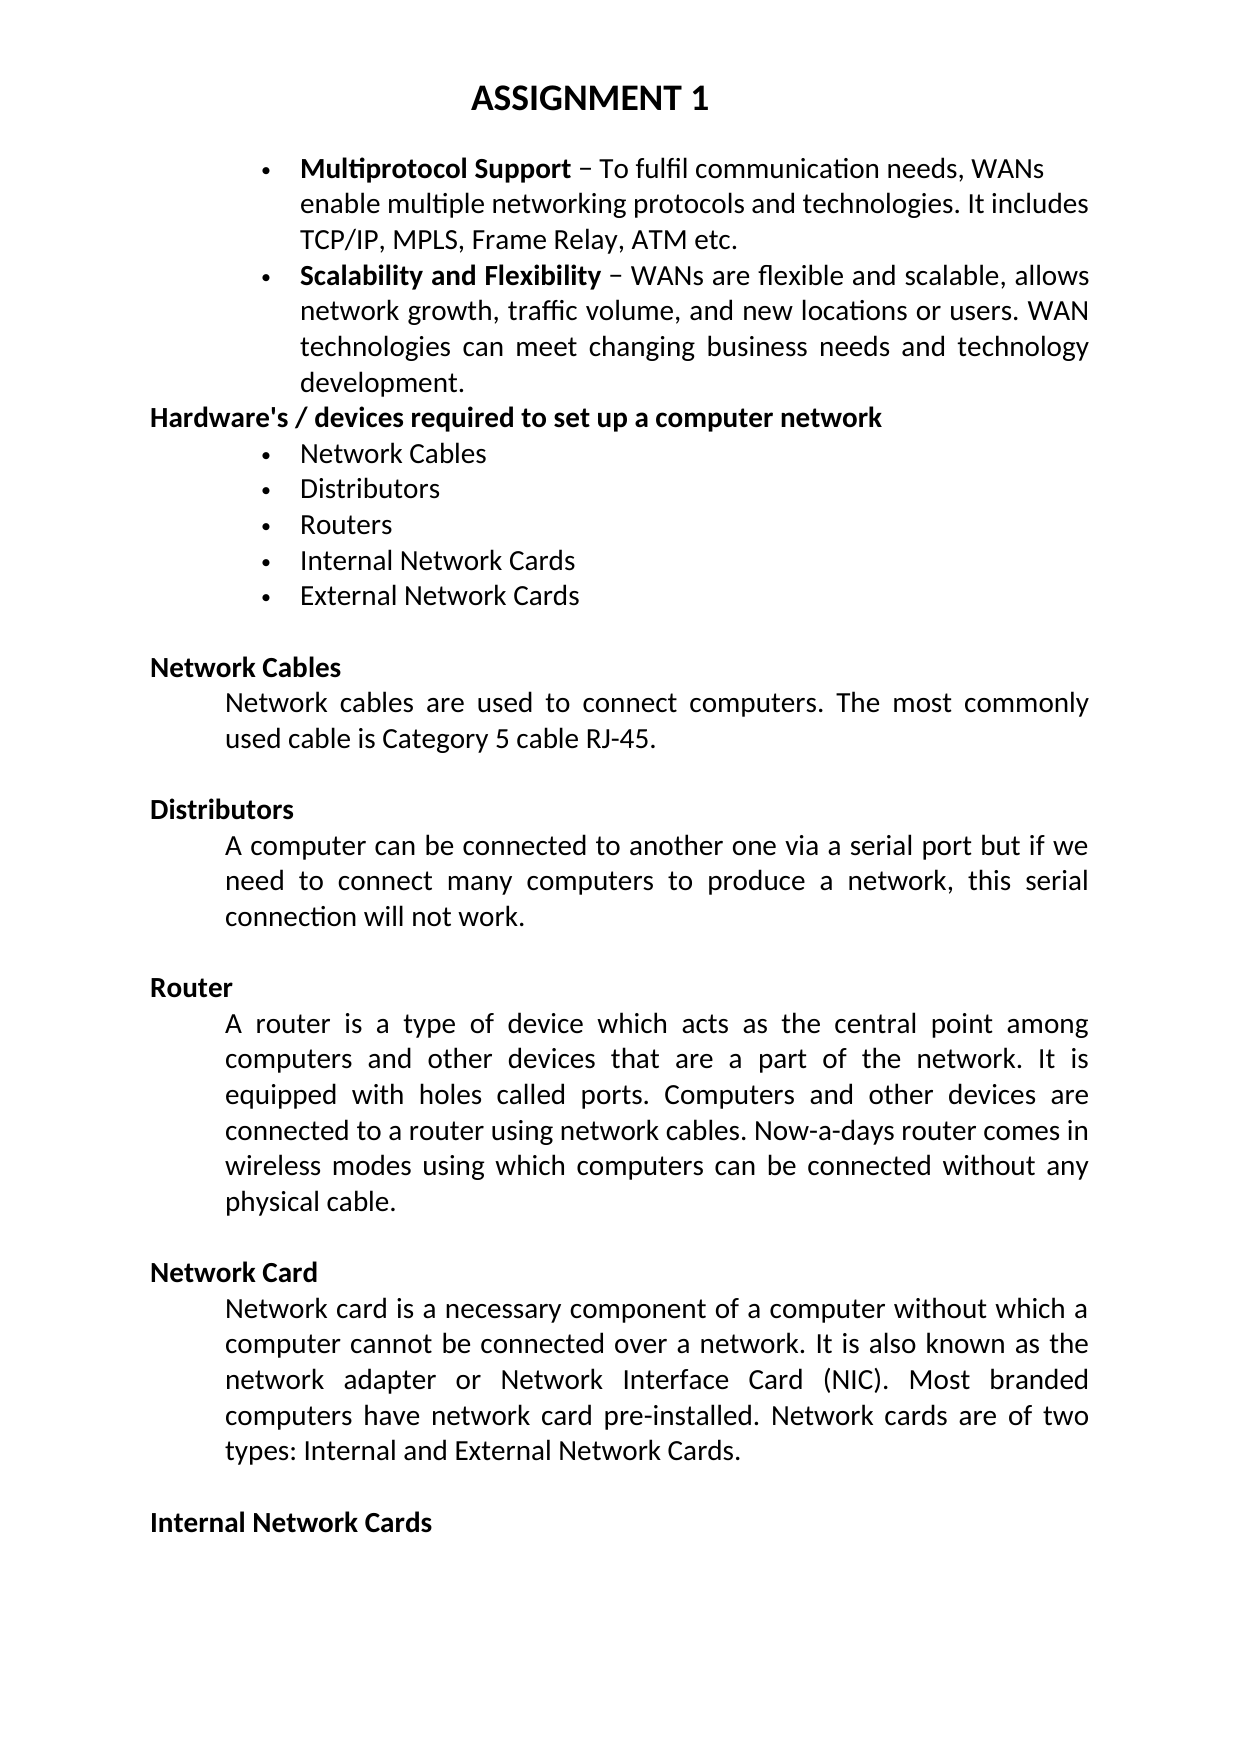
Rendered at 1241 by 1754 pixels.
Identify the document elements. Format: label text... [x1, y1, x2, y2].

text Network card is a necessary component of a computer without which a computer cannot be connected over a network. It is also known as the network adapter or Network Interface Card (NIC). Most branded computers have network card pre-installed. Network cards are of two types: Internal and External Network Cards. [225, 1290, 1090, 1468]
list Distributors [262, 471, 1090, 506]
text Distributors [150, 791, 1090, 827]
list Multiprotocol Support − To fulfil communication needs, WANs enable multiple networking protocols and technologies. It includes TCP/IP, MPLS, Frame Relay, ATM etc. [262, 150, 1090, 257]
text Network Card [150, 1254, 1090, 1290]
text Network cables are used to connect computers. The most commonly used cable is Category 5 cable RJ-45. [225, 684, 1090, 756]
text Router [150, 969, 1090, 1005]
text Hardware's / devices required to set up a computer network [150, 399, 1090, 435]
list External Network Cards [262, 577, 1090, 613]
list Routers [262, 506, 1090, 542]
list Internal Network Cards [262, 542, 1090, 577]
text Internal Network Cards [150, 1504, 1090, 1539]
text A router is a type of device which acts as the central point among computers and other devices that are a part of the network. It is equipped with holes called ports. Computers and other devices are connected to a router using network cables. Now-a-days router comes in wireless modes using which computers can be connected without any physical cable. [225, 1005, 1090, 1219]
list Scalability and Flexibility − WANs are flexible and scalable, allows network growth, traffic volume, and new locations or users. WAN technologies can meet changing business needs and technology development. [262, 257, 1090, 399]
text A computer can be connected to another one via a serial port but if we need to connect many computers to produce a network, this serial connection will not work. [225, 827, 1090, 934]
text Network Cables [150, 649, 1090, 684]
list Network Cables [262, 435, 1090, 471]
